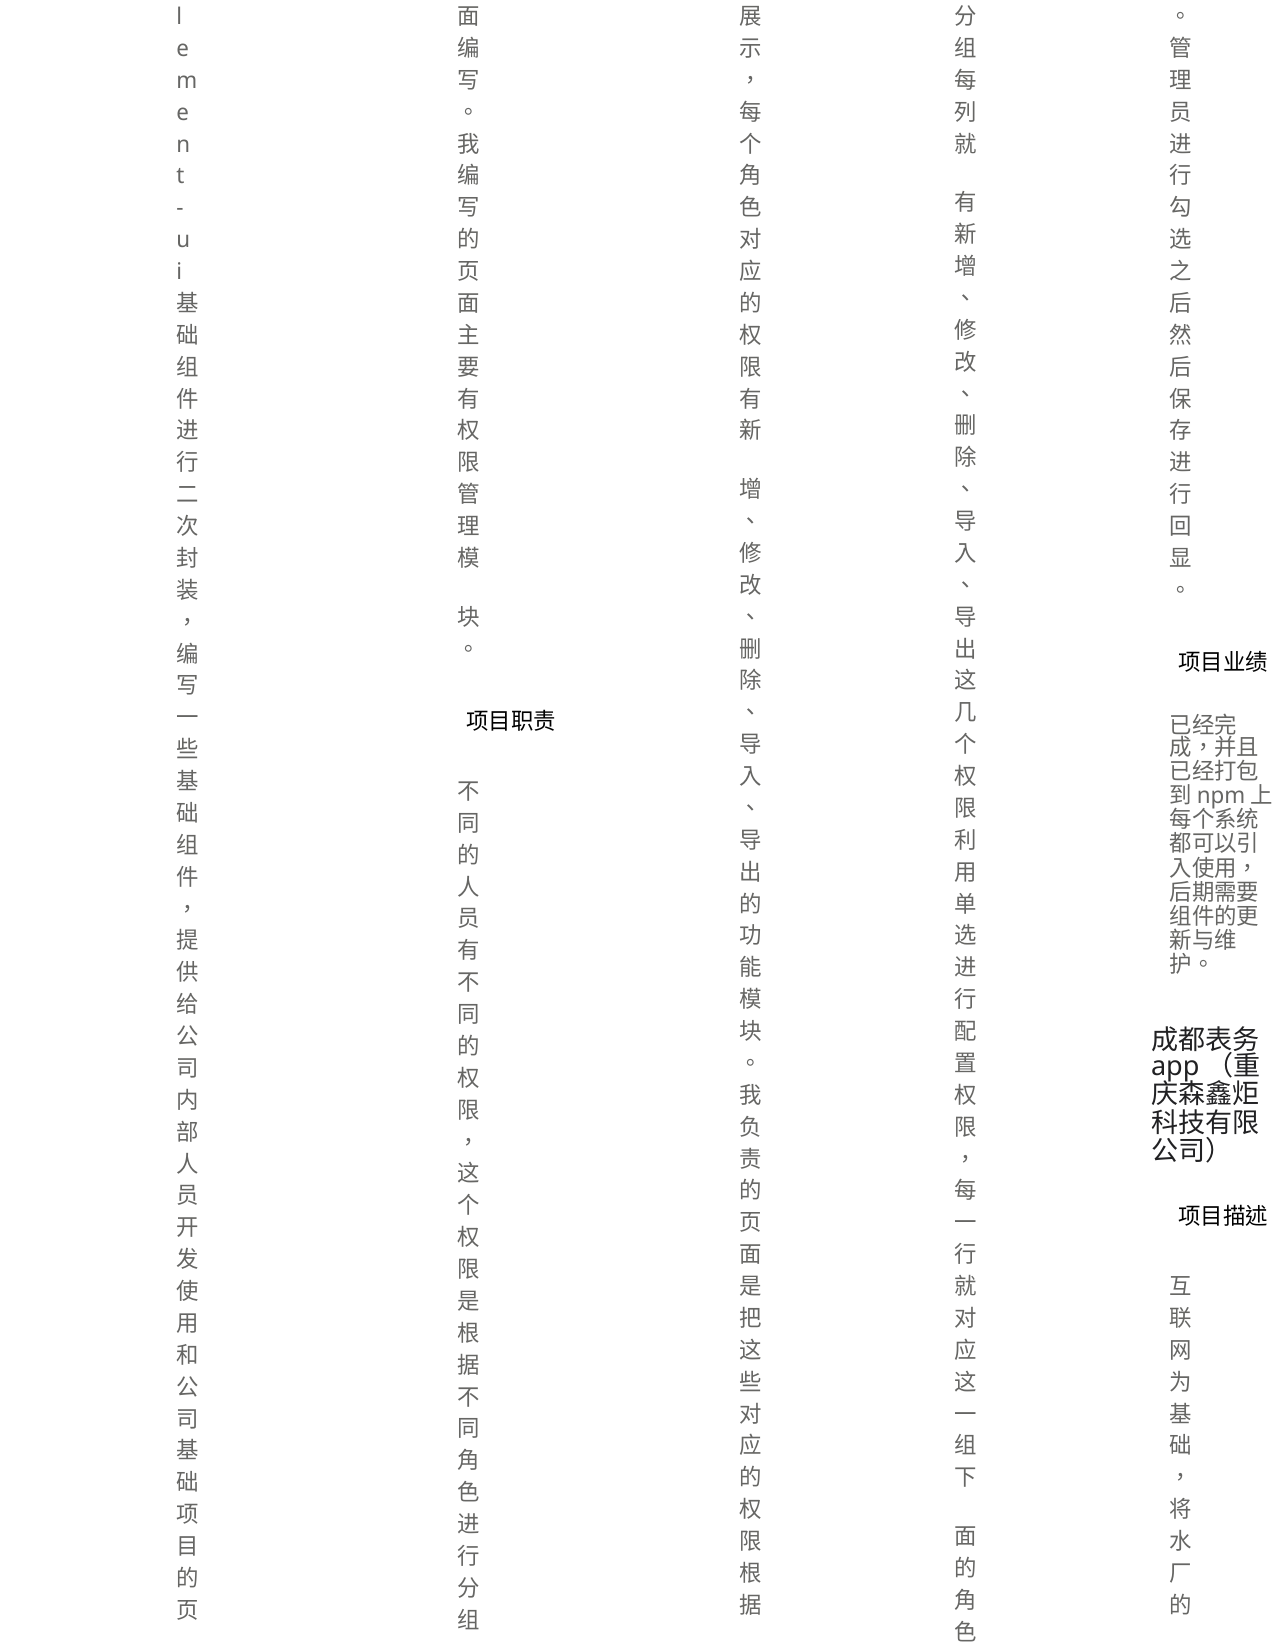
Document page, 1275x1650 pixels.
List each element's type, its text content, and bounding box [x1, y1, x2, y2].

text 项目描述 [1178, 1205, 1275, 1229]
text 已经完成，并且已经打包到npm上每个系统都可以引入使用，后期需要组件的更新与维护。 [1169, 714, 1275, 979]
text 项目职责 [466, 710, 563, 734]
text 成都表务app （重庆森鑫炬科技有限公司） [1151, 1026, 1275, 1168]
text 项目业绩 [1178, 651, 1275, 675]
